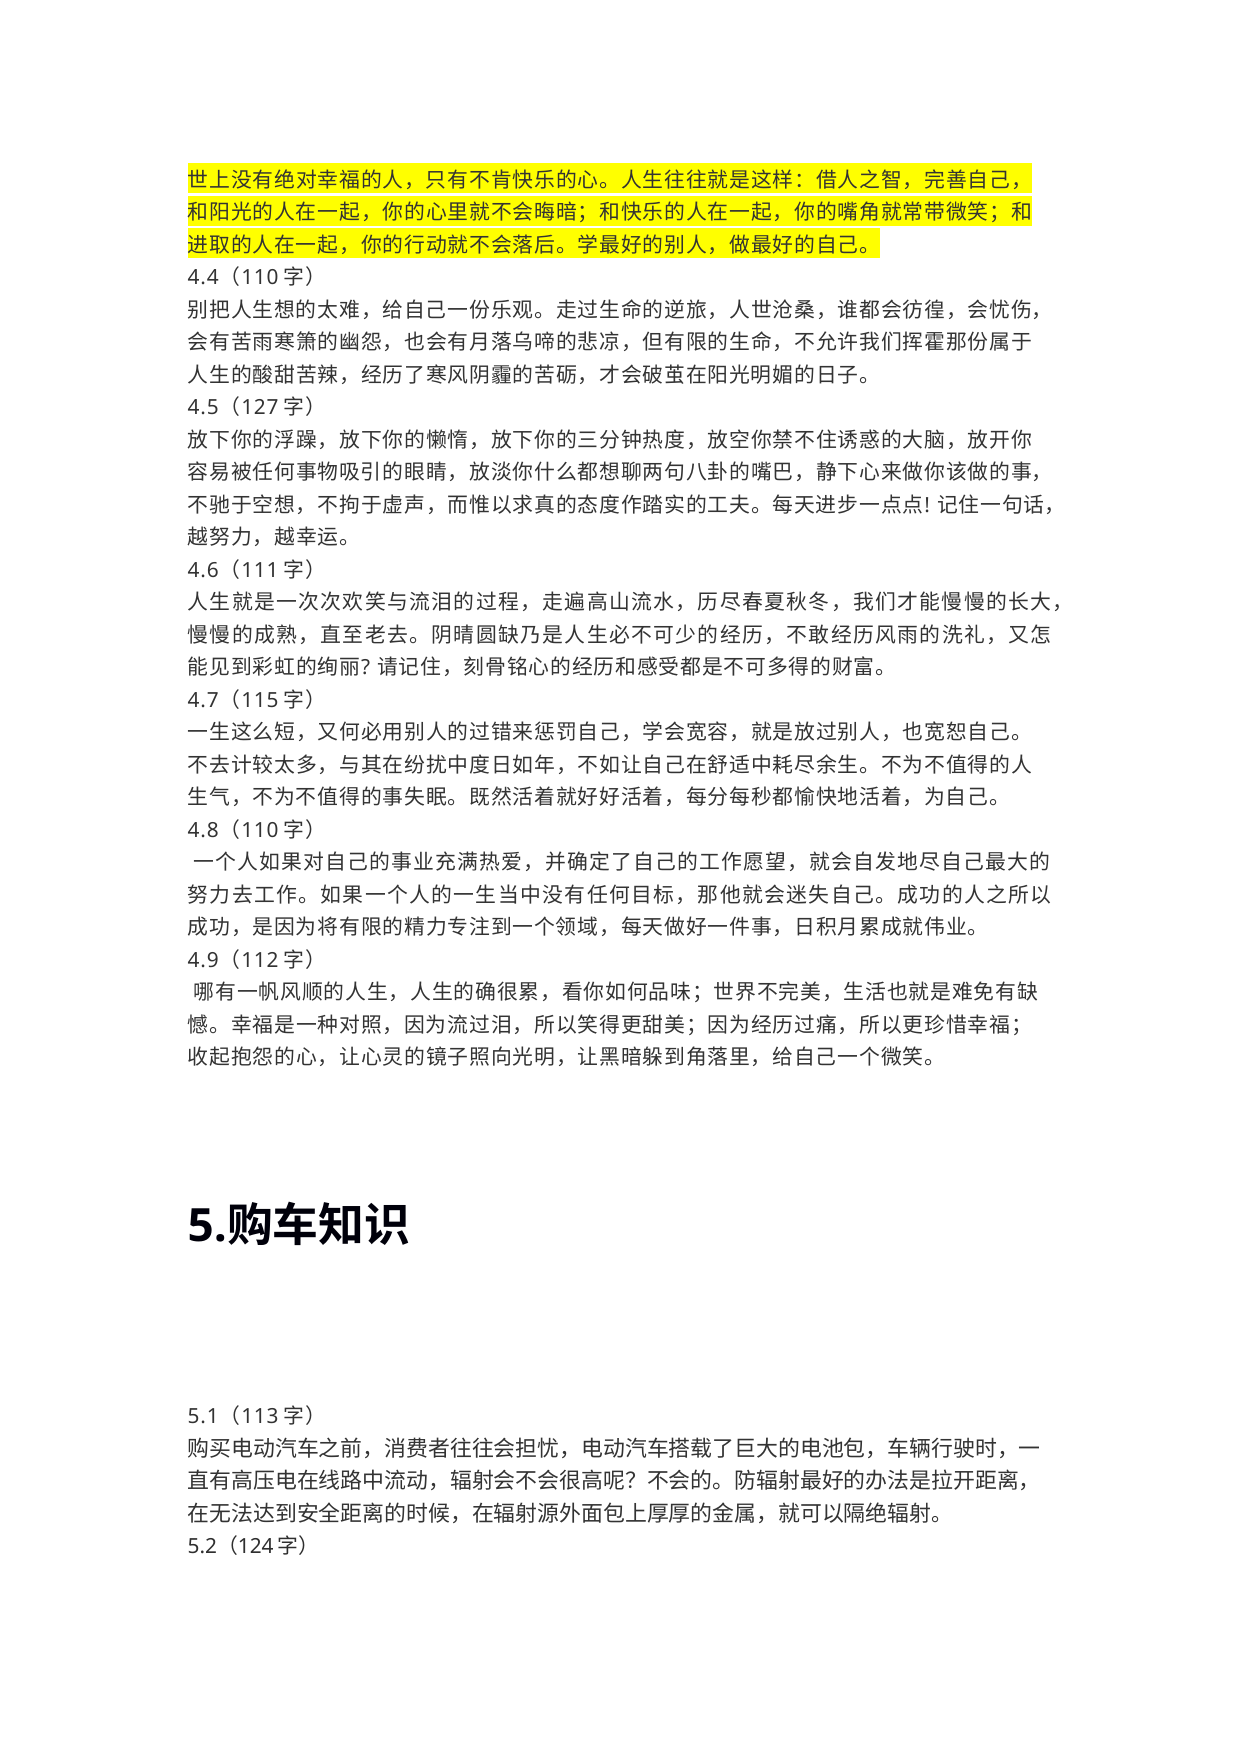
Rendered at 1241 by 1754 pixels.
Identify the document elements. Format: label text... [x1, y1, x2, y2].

text 一个人如果对自己的事业充满热爱，并确定了自己的工作愿望，就会自发地尽自己最大的努力去工作。如果一个人的一生当中没有任何目标，那他就会迷失自己。成功的人之所以成功，是因为将有限的精力专注到一个领域，每天做好一件事，日积月累成就伟业。 [187, 844, 1053, 942]
text 别把人生想的太难，给自己一份乐观。走过生命的逆旅，人世沧桑，谁都会彷徨，会忧伤，会有苦雨寒箫的幽怨，也会有月落乌啼的悲凉，但有限的生命，不允许我们挥霍那份属于人生的酸甜苦辣，经历了寒风阴霾的苦砺，才会破茧在阳光明媚的日子。 [187, 292, 1053, 389]
text 一生这么短，又何必用别人的过错来惩罚自己，学会宽容，就是放过别人，也宽恕自己。不去计较太多，与其在纷扰中度日如年，不如让自己在舒适中耗尽余生。不为不值得的人生气，不为不值得的事失眠。既然活着就好好活着，每分每秒都愉快地活着，为自己。 [187, 714, 1053, 812]
text 放下你的浮躁，放下你的懒惰，放下你的三分钟热度，放空你禁不住诱惑的大脑，放开你容易被任何事物吸引的眼睛，放淡你什么都想聊两句八卦的嘴巴，静下心来做你该做的事，不驰于空想，不拘于虚声，而惟以求真的态度作踏实的工夫。每天进步一点点! 记住一句话，越努力，越幸运。 [187, 422, 1053, 552]
text 4.7（115字） [187, 682, 1053, 714]
text 5.2（124字） [187, 1528, 1053, 1561]
text 4.5（127字） [187, 389, 1053, 422]
text 5.1（113字） [187, 1398, 1053, 1431]
text 4.8（110字） [187, 812, 1053, 844]
text 4.6（111字） [187, 552, 1053, 584]
text 人生就是一次次欢笑与流泪的过程，走遍高山流水，历尽春夏秋冬，我们才能慢慢的长大，慢慢的成熟，直至老去。阴晴圆缺乃是人生必不可少的经历，不敢经历风雨的洗礼，又怎能见到彩虹的绚丽? 请记住，刻骨铭心的经历和感受都是不可多得的财富。 [187, 584, 1053, 682]
text 哪有一帆风顺的人生，人生的确很累，看你如何品味；世界不完美，生活也就是难免有缺憾。幸福是一种对照，因为流过泪，所以笑得更甜美；因为经历过痛，所以更珍惜幸福；收起抱怨的心，让心灵的镜子照向光明，让黑暗躲到角落里，给自己一个微笑。 [187, 974, 1053, 1072]
text 4.9（112字） [187, 942, 1053, 974]
text 购买电动汽车之前，消费者往往会担忧，电动汽车搭载了巨大的电池包，车辆行驶时，一直有高压电在线路中流动，辐射会不会很高呢？不会的。防辐射最好的办法是拉开距离，在无法达到安全距离的时候，在辐射源外面包上厚厚的金属，就可以隔绝辐射。 [187, 1431, 1053, 1528]
text 世上没有绝对幸福的人，只有不肯快乐的心。人生往往就是这样：借人之智，完善自己，和阳光的人在一起，你的心里就不会晦暗；和快乐的人在一起，你的嘴角就常带微笑；和进取的人在一起，你的行动就不会落后。学最好的别人，做最好的自己。 [187, 162, 1053, 259]
subtitle 5.购车知识 [187, 1172, 1053, 1270]
text 4.4（110字） [187, 259, 1053, 292]
